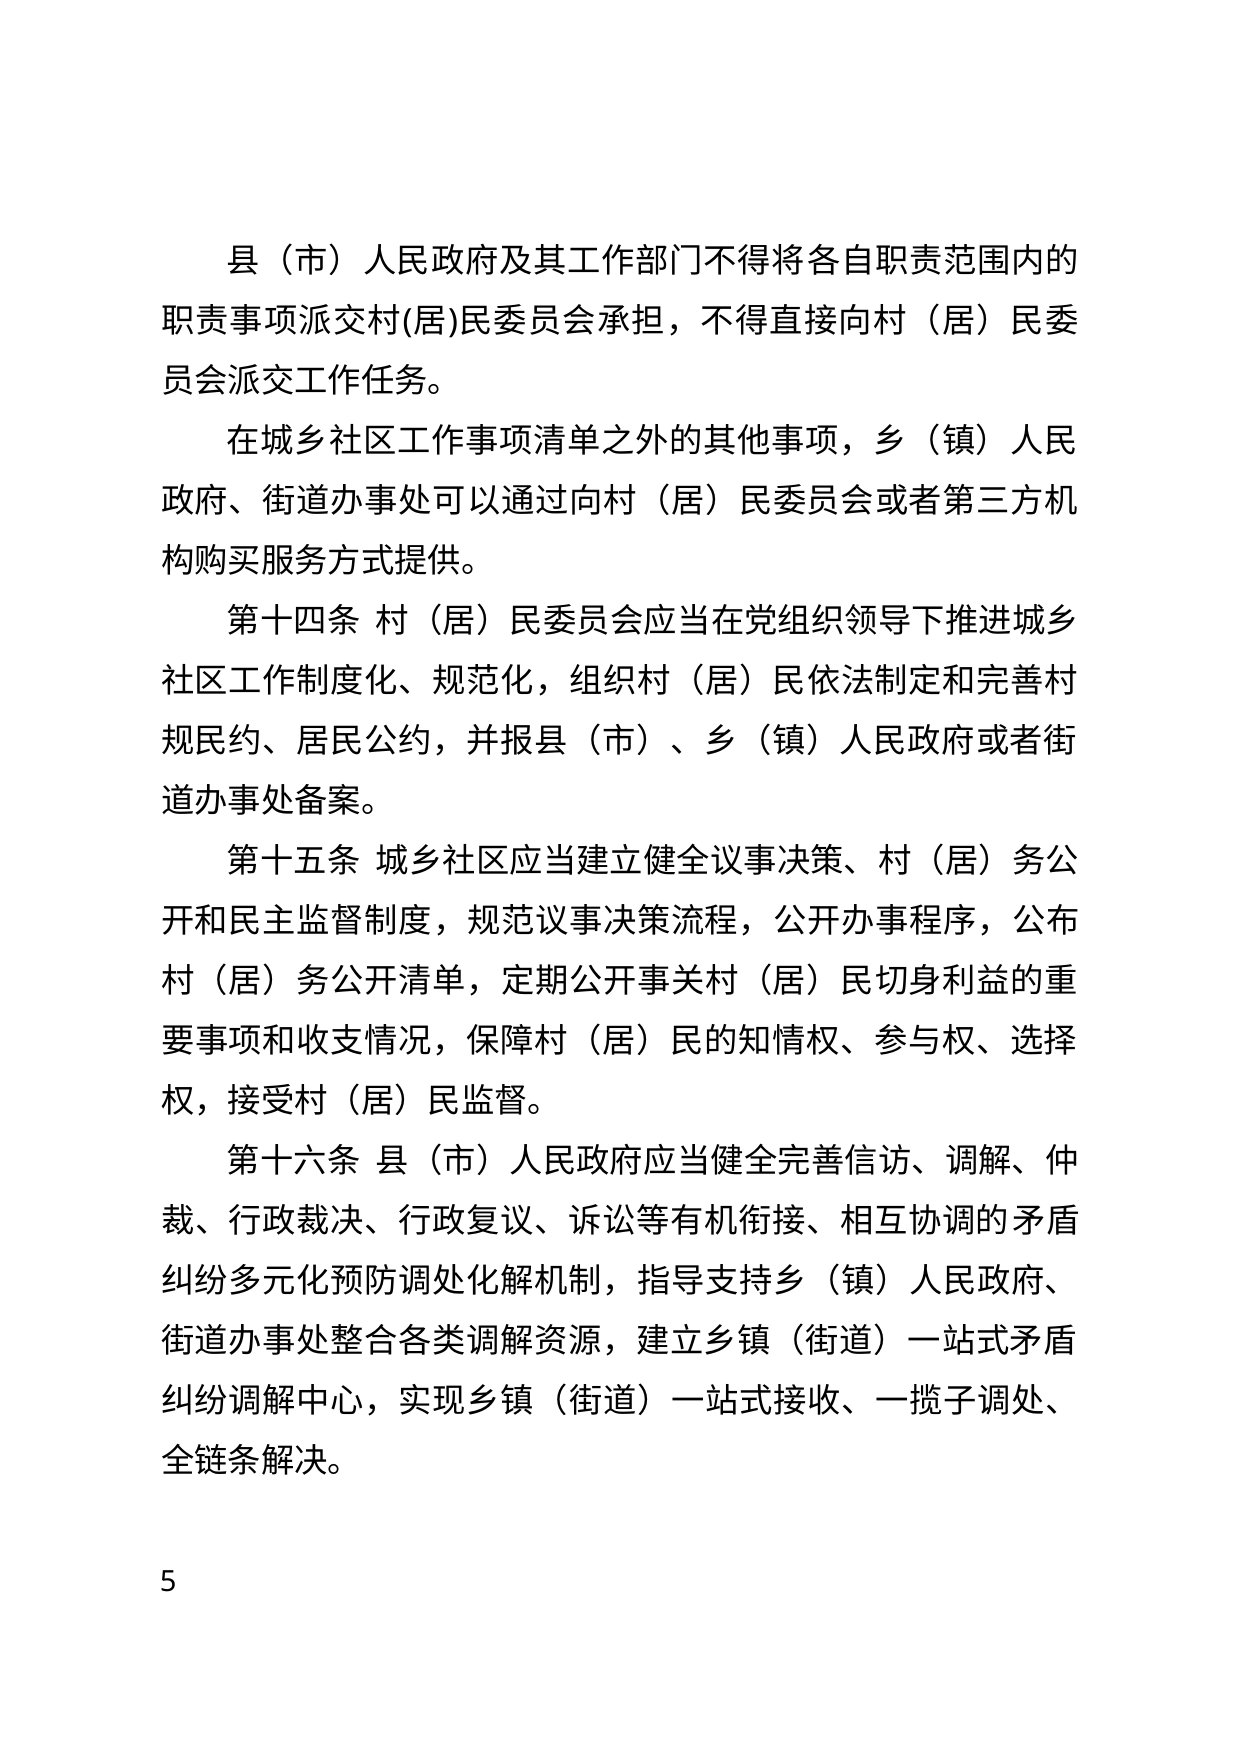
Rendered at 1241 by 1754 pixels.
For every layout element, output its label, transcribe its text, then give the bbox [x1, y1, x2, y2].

text 县（市）人民政府及其工作部门不得将各自职责范围内的职责事项派交村(居)民委员会承担，不得直接向村（居）民委员会派交工作任务。 [161, 225, 1079, 405]
text 在城乡社区工作事项清单之外的其他事项，乡（镇）人民政府、街道办事处可以通过向村（居）民委员会或者第三方机构购买服务方式提供。 [161, 405, 1079, 585]
text 第十五条 城乡社区应当建立健全议事决策、村（居）务公开和民主监督制度，规范议事决策流程，公开办事程序，公布村（居）务公开清单，定期公开事关村（居）民切身利益的重要事项和收支情况，保障村（居）民的知情权、参与权、选择权，接受村（居）民监督。 [161, 825, 1079, 1125]
text 第十六条 县（市）人民政府应当健全完善信访、调解、仲裁、行政裁决、行政复议、诉讼等有机衔接、相互协调的矛盾纠纷多元化预防调处化解机制，指导支持乡（镇）人民政府、街道办事处整合各类调解资源，建立乡镇（街道）一站式矛盾纠纷调解中心，实现乡镇（街道）一站式接收、一揽子调处、全链条解决。 [161, 1125, 1079, 1485]
text 第十四条 村（居）民委员会应当在党组织领导下推进城乡社区工作制度化、规范化，组织村（居）民依法制定和完善村规民约、居民公约，并报县（市）、乡（镇）人民政府或者街道办事处备案。 [161, 585, 1079, 825]
